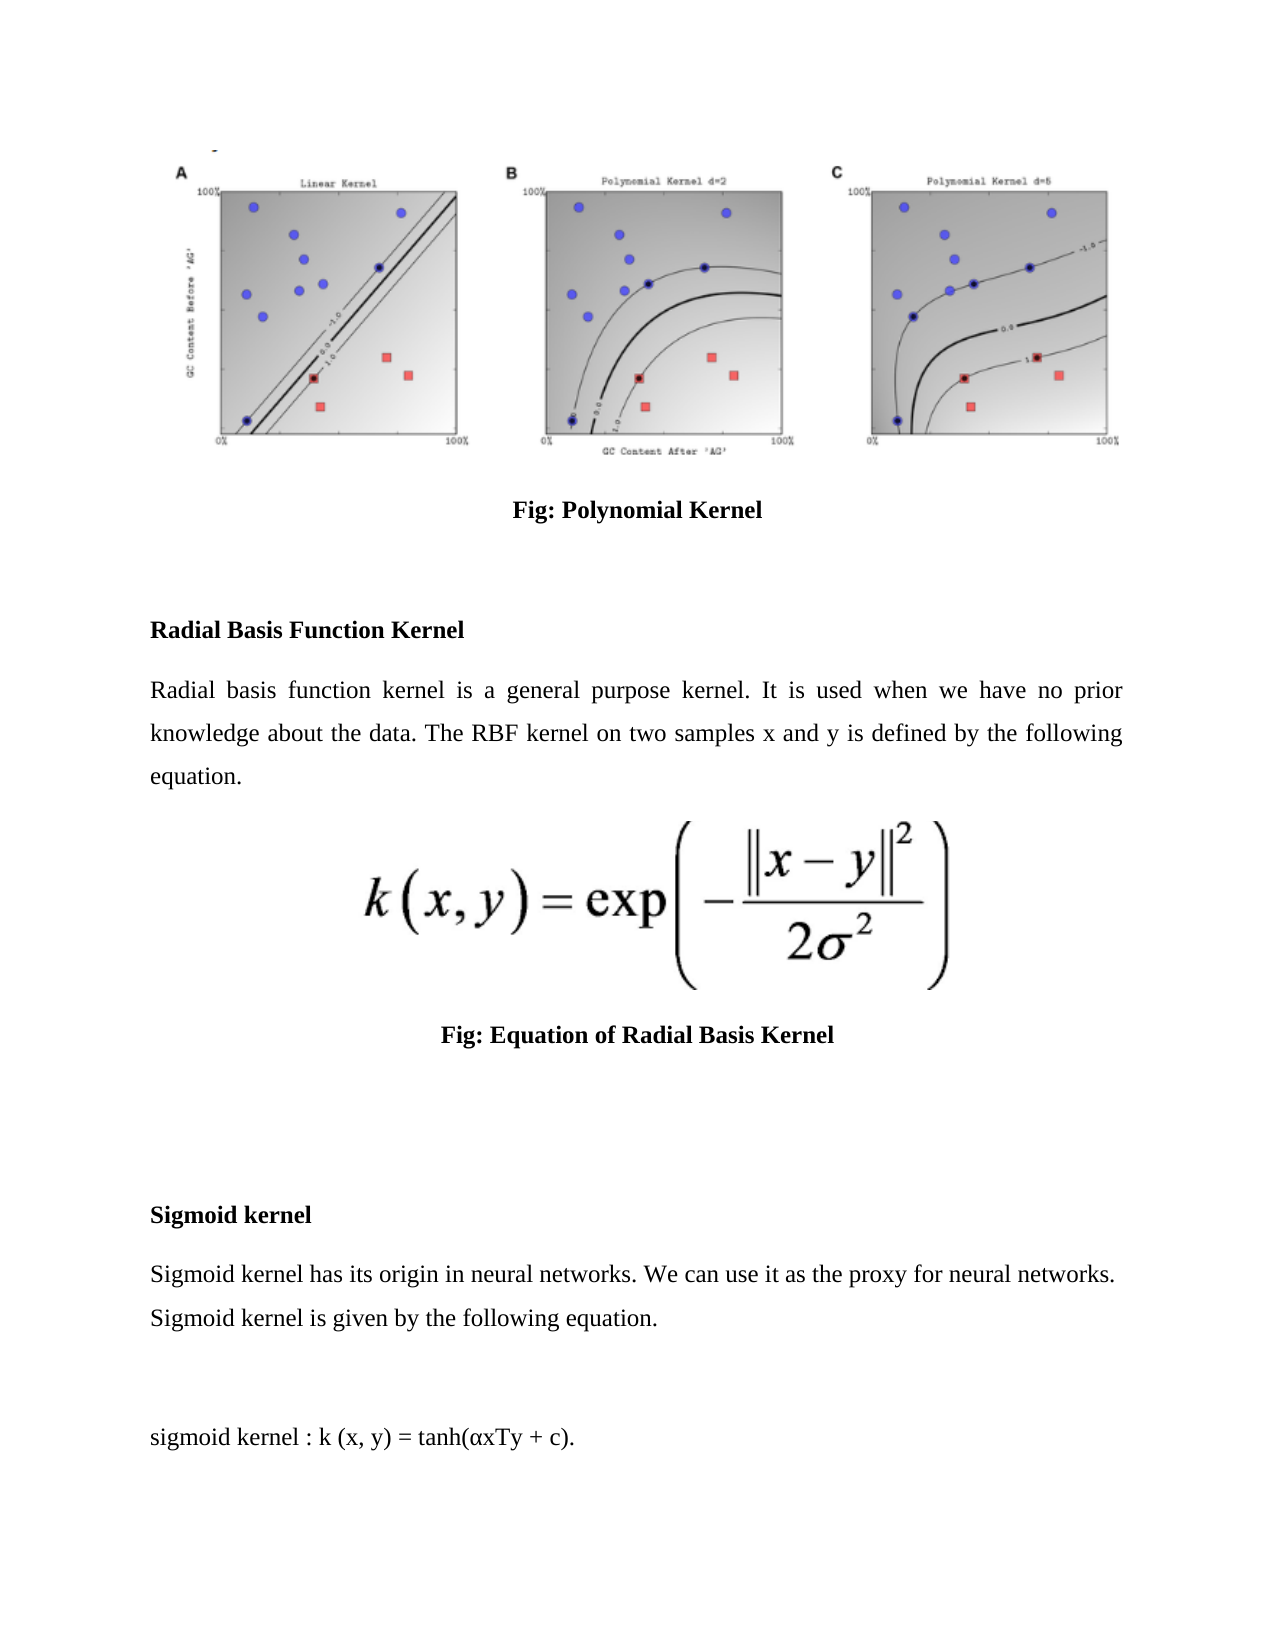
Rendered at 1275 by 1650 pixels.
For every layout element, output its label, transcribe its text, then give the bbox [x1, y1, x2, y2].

text Sigmoid kernel has its origin in neural networks. We can use it as the proxy for neural networks. Sigmoid kernel is given by the following equation. [150, 1259, 1125, 1331]
text Radial Basis Function Kernel [150, 615, 1125, 644]
picture [314, 821, 962, 990]
text Sigmoid kernel [150, 1200, 1125, 1228]
text sigmoid kernel : k (x, y) = tanh(αxTy + c). [150, 1422, 1125, 1451]
text Radial basis function kernel is a general purpose kernel. It is used when we have no prior knowledge about the data. The RBF kernel on two samples x and y is defined by the following equation. [150, 675, 1125, 790]
text Fig: Equation of Radial Basis Kernel [150, 1020, 1125, 1049]
picture [150, 150, 1125, 465]
text Fig: Polynomial Kernel [150, 496, 1125, 524]
